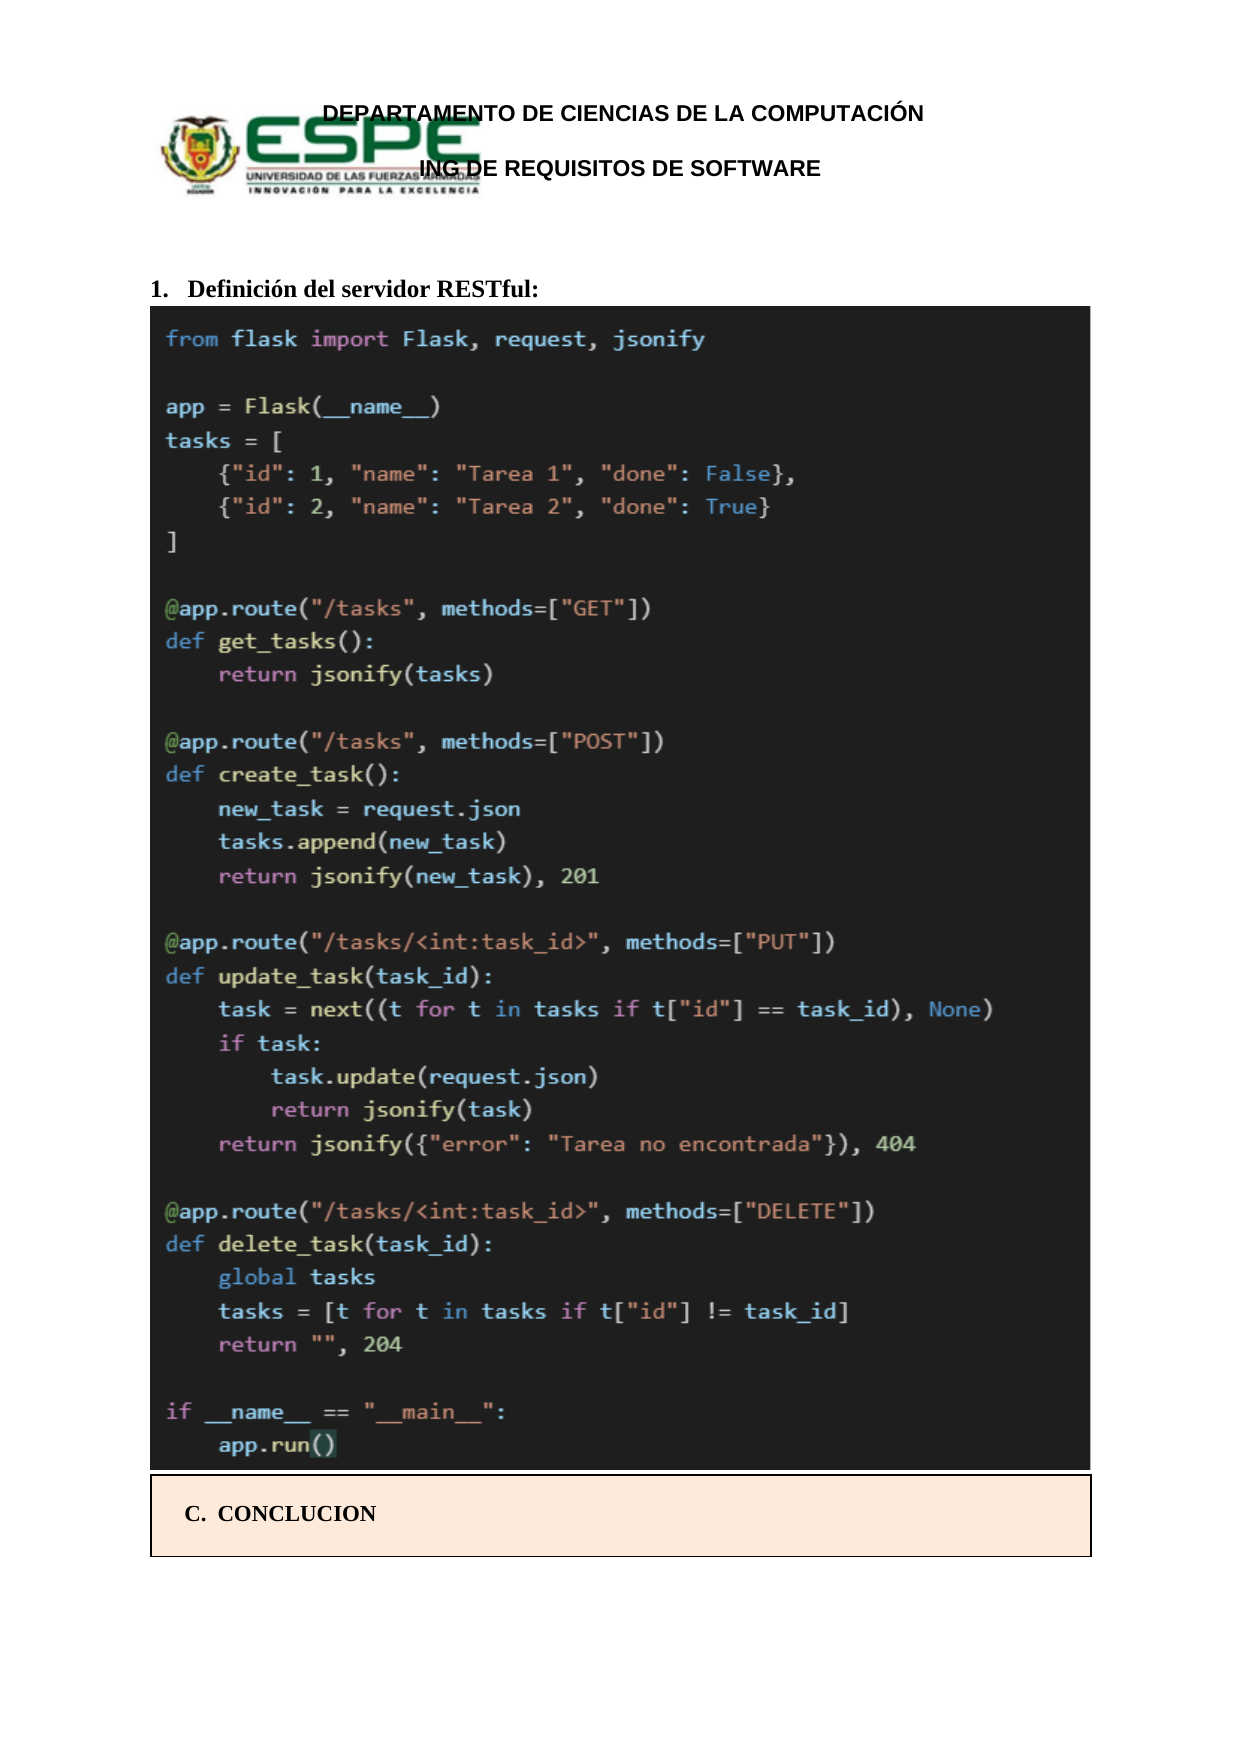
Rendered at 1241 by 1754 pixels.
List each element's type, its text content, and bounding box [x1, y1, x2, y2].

list Definición del servidor RESTful: [150, 274, 1090, 302]
table_header C. CONCLUCION [152, 1476, 1090, 1556]
picture [154, 103, 483, 202]
picture [150, 306, 1091, 1470]
